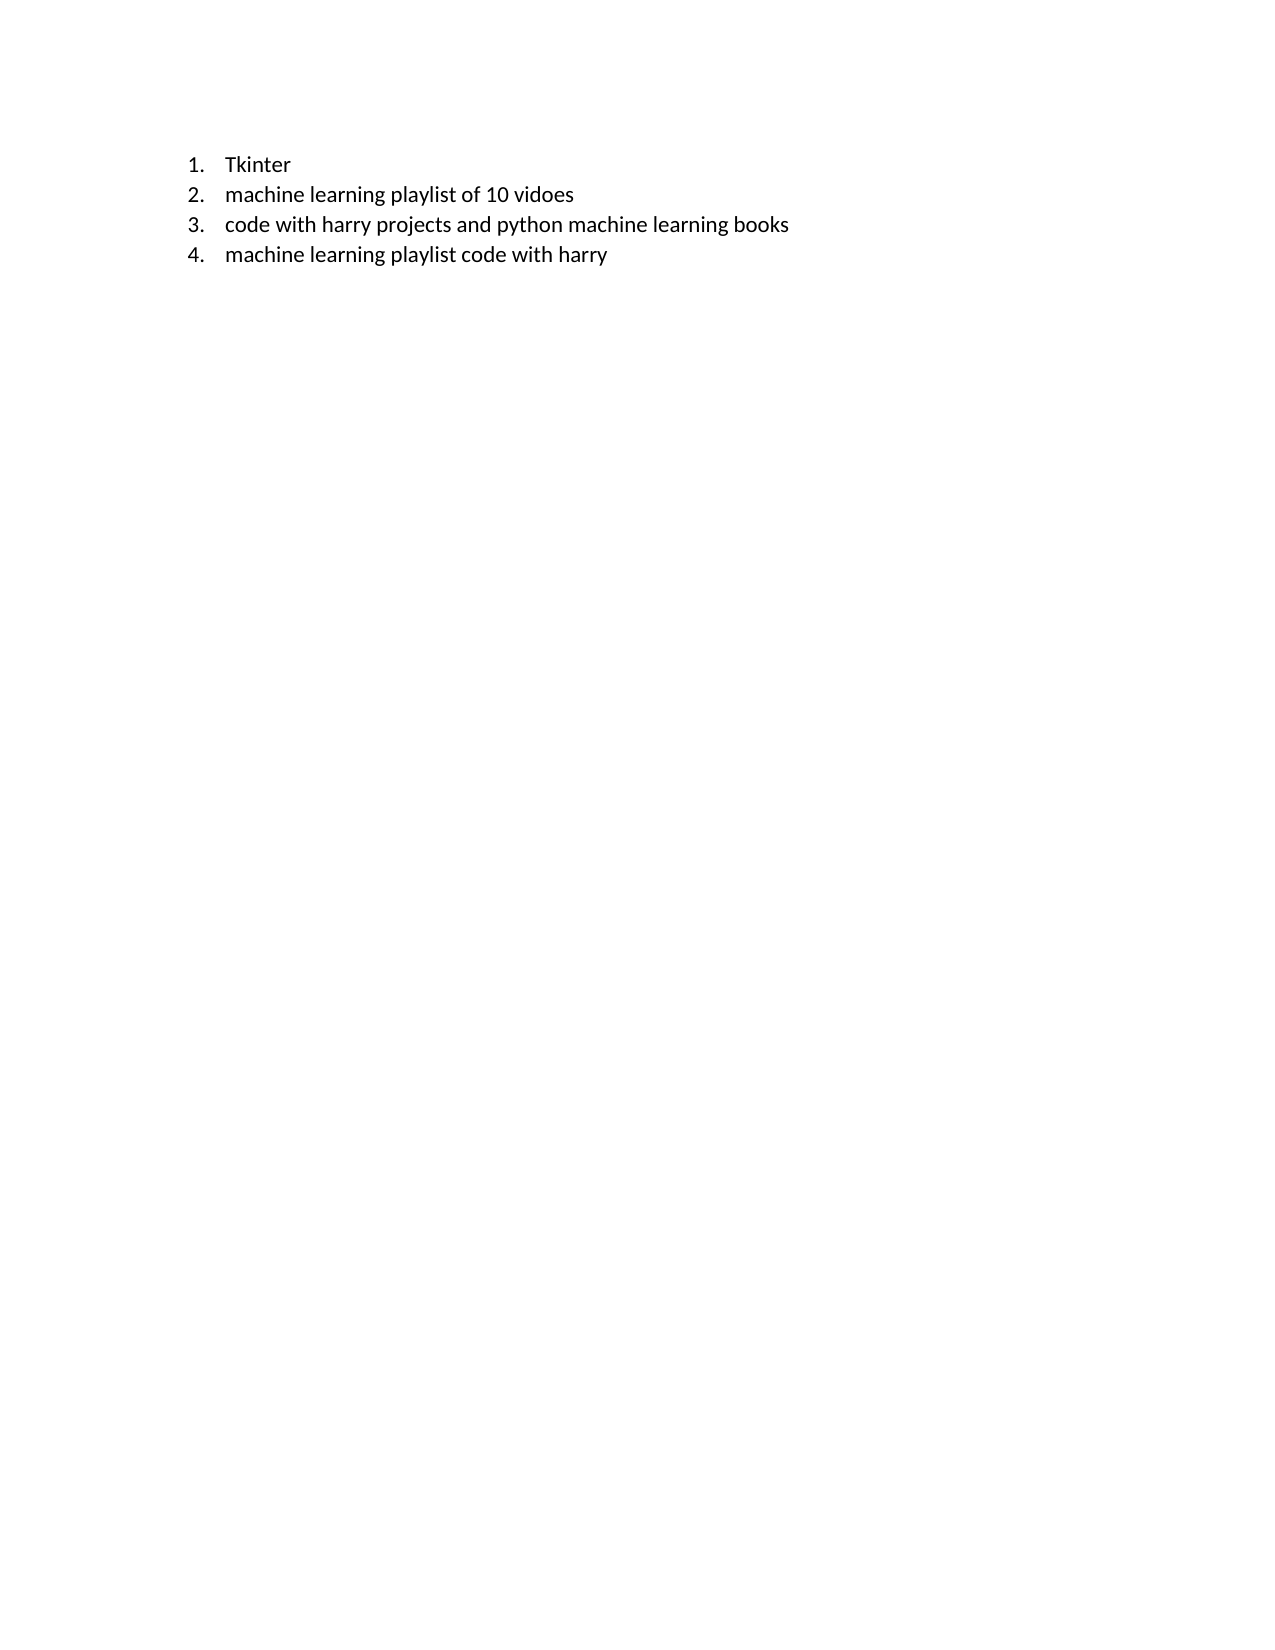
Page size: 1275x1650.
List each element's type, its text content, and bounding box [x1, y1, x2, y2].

list code with harry projects and python machine learning books [187, 210, 1125, 238]
list machine learning playlist of 10 vidoes [187, 180, 1125, 208]
list machine learning playlist code with harry [187, 241, 1125, 269]
list Tkinter [187, 150, 1125, 178]
